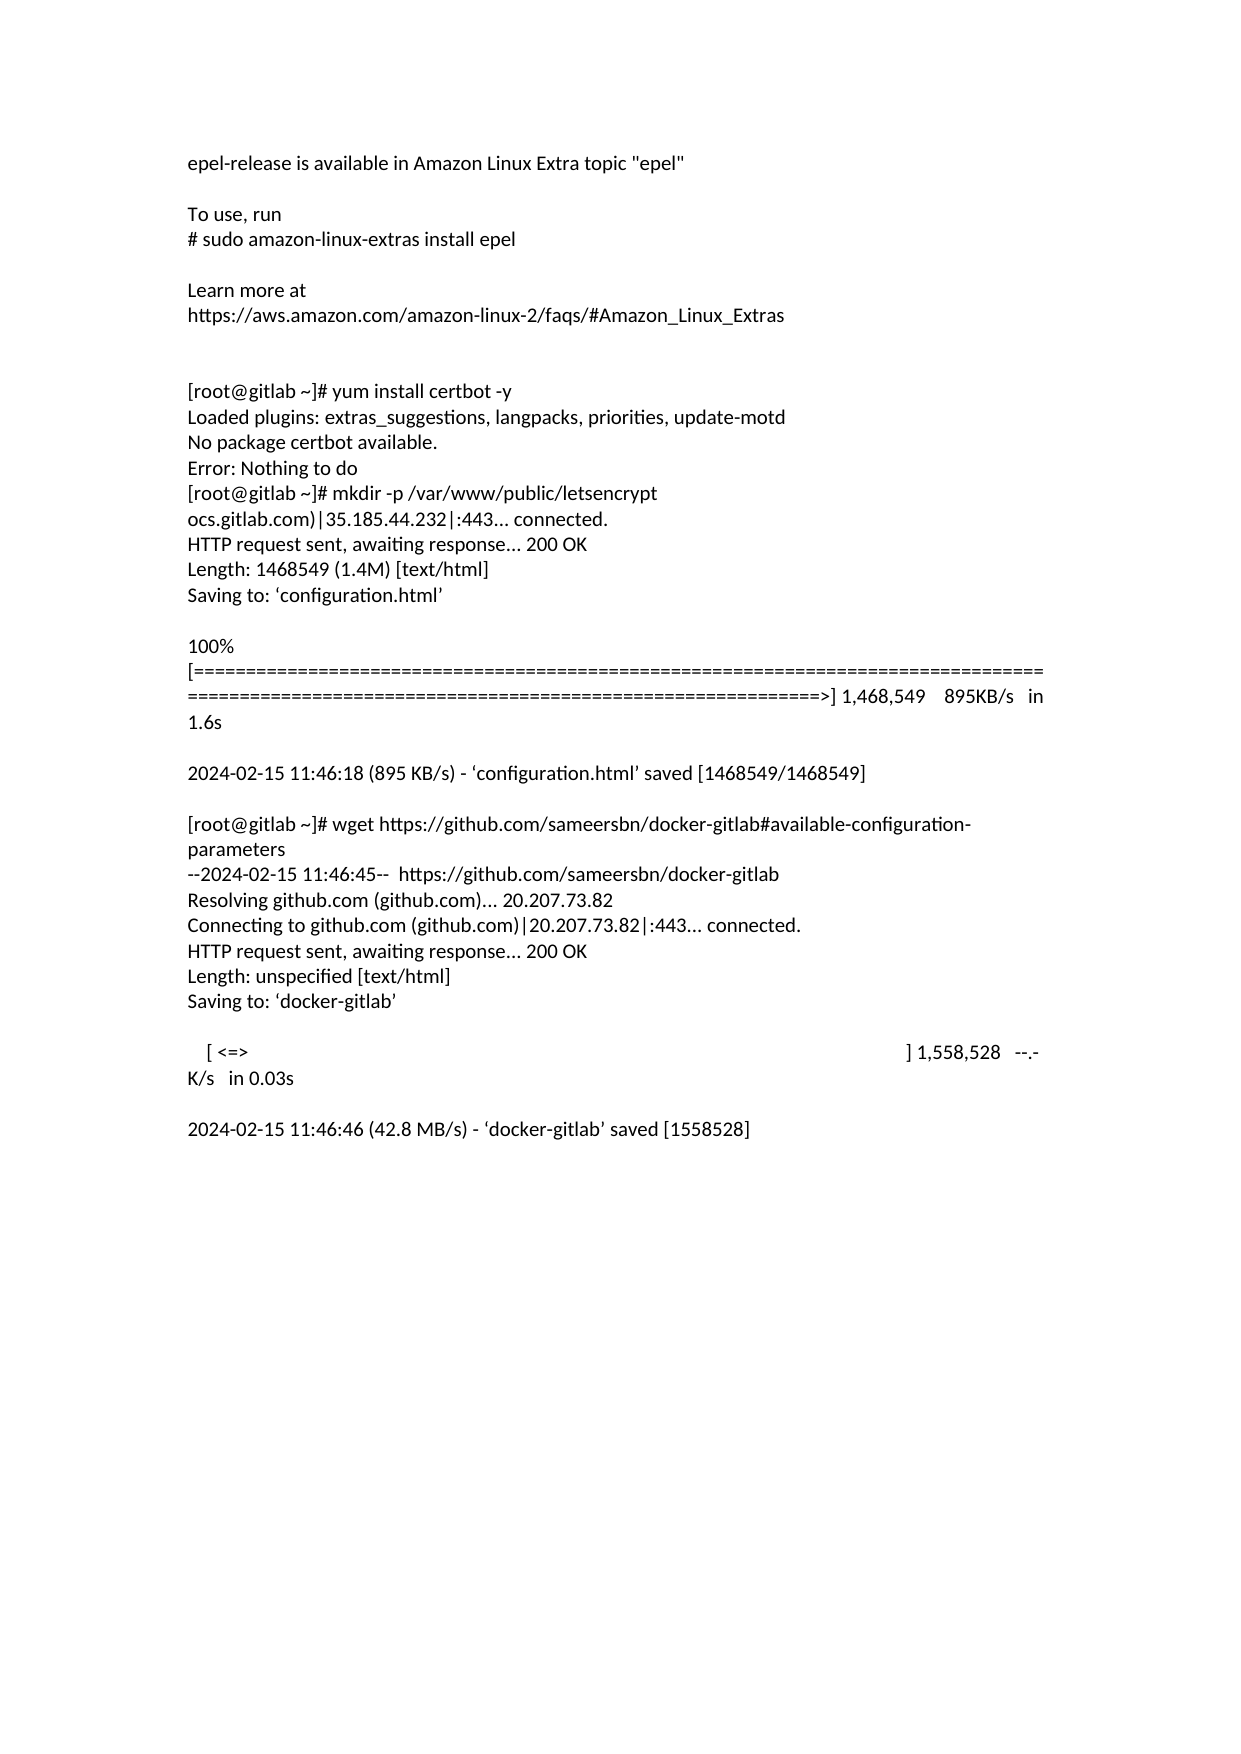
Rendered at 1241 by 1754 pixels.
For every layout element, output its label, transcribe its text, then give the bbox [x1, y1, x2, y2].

text Error: Nothing to do [187, 455, 1053, 480]
text Connecting to github.com (github.com)|20.207.73.82|:443... connected. [187, 912, 1053, 938]
text [root@gitlab ~]# wget https://github.com/sameersbn/docker-gitlab#available-configuration-parameters [187, 811, 1053, 862]
text 100%[===============================================================================================================================================>] 1,468,549 895KB/s in 1.6s [187, 633, 1053, 734]
text HTTP request sent, awaiting response... 200 OK [187, 938, 1053, 963]
text Saving to: ‘configuration.html’ [187, 582, 1053, 607]
text # sudo amazon-linux-extras install epel [187, 226, 1053, 252]
text HTTP request sent, awaiting response... 200 OK [187, 531, 1053, 557]
text epel-release is available in Amazon Linux Extra topic "epel" [187, 150, 1053, 175]
text To use, run [187, 201, 1053, 226]
text [root@gitlab ~]# yum install certbot -y [187, 379, 1053, 404]
text [ <=> ] 1,558,528 --.-K/s in 0.03s [187, 1039, 1053, 1090]
text Learn more at [187, 277, 1053, 302]
text Length: 1468549 (1.4M) [text/html] [187, 557, 1053, 582]
text 2024-02-15 11:46:18 (895 KB/s) - ‘configuration.html’ saved [1468549/1468549] [187, 760, 1053, 785]
text [root@gitlab ~]# mkdir -p /var/www/public/letsencrypt [187, 480, 1053, 506]
text Loaded plugins: extras_suggestions, langpacks, priorities, update-motd [187, 404, 1053, 429]
text Resolving github.com (github.com)... 20.207.73.82 [187, 887, 1053, 912]
text No package certbot available. [187, 429, 1053, 455]
text Length: unspecified [text/html] [187, 963, 1053, 989]
text 2024-02-15 11:46:46 (42.8 MB/s) - ‘docker-gitlab’ saved [1558528] [187, 1116, 1053, 1141]
text https://aws.amazon.com/amazon-linux-2/faqs/#Amazon_Linux_Extras [187, 302, 1053, 328]
text ocs.gitlab.com)|35.185.44.232|:443... connected. [187, 506, 1053, 531]
text --2024-02-15 11:46:45-- https://github.com/sameersbn/docker-gitlab [187, 862, 1053, 887]
text Saving to: ‘docker-gitlab’ [187, 989, 1053, 1014]
